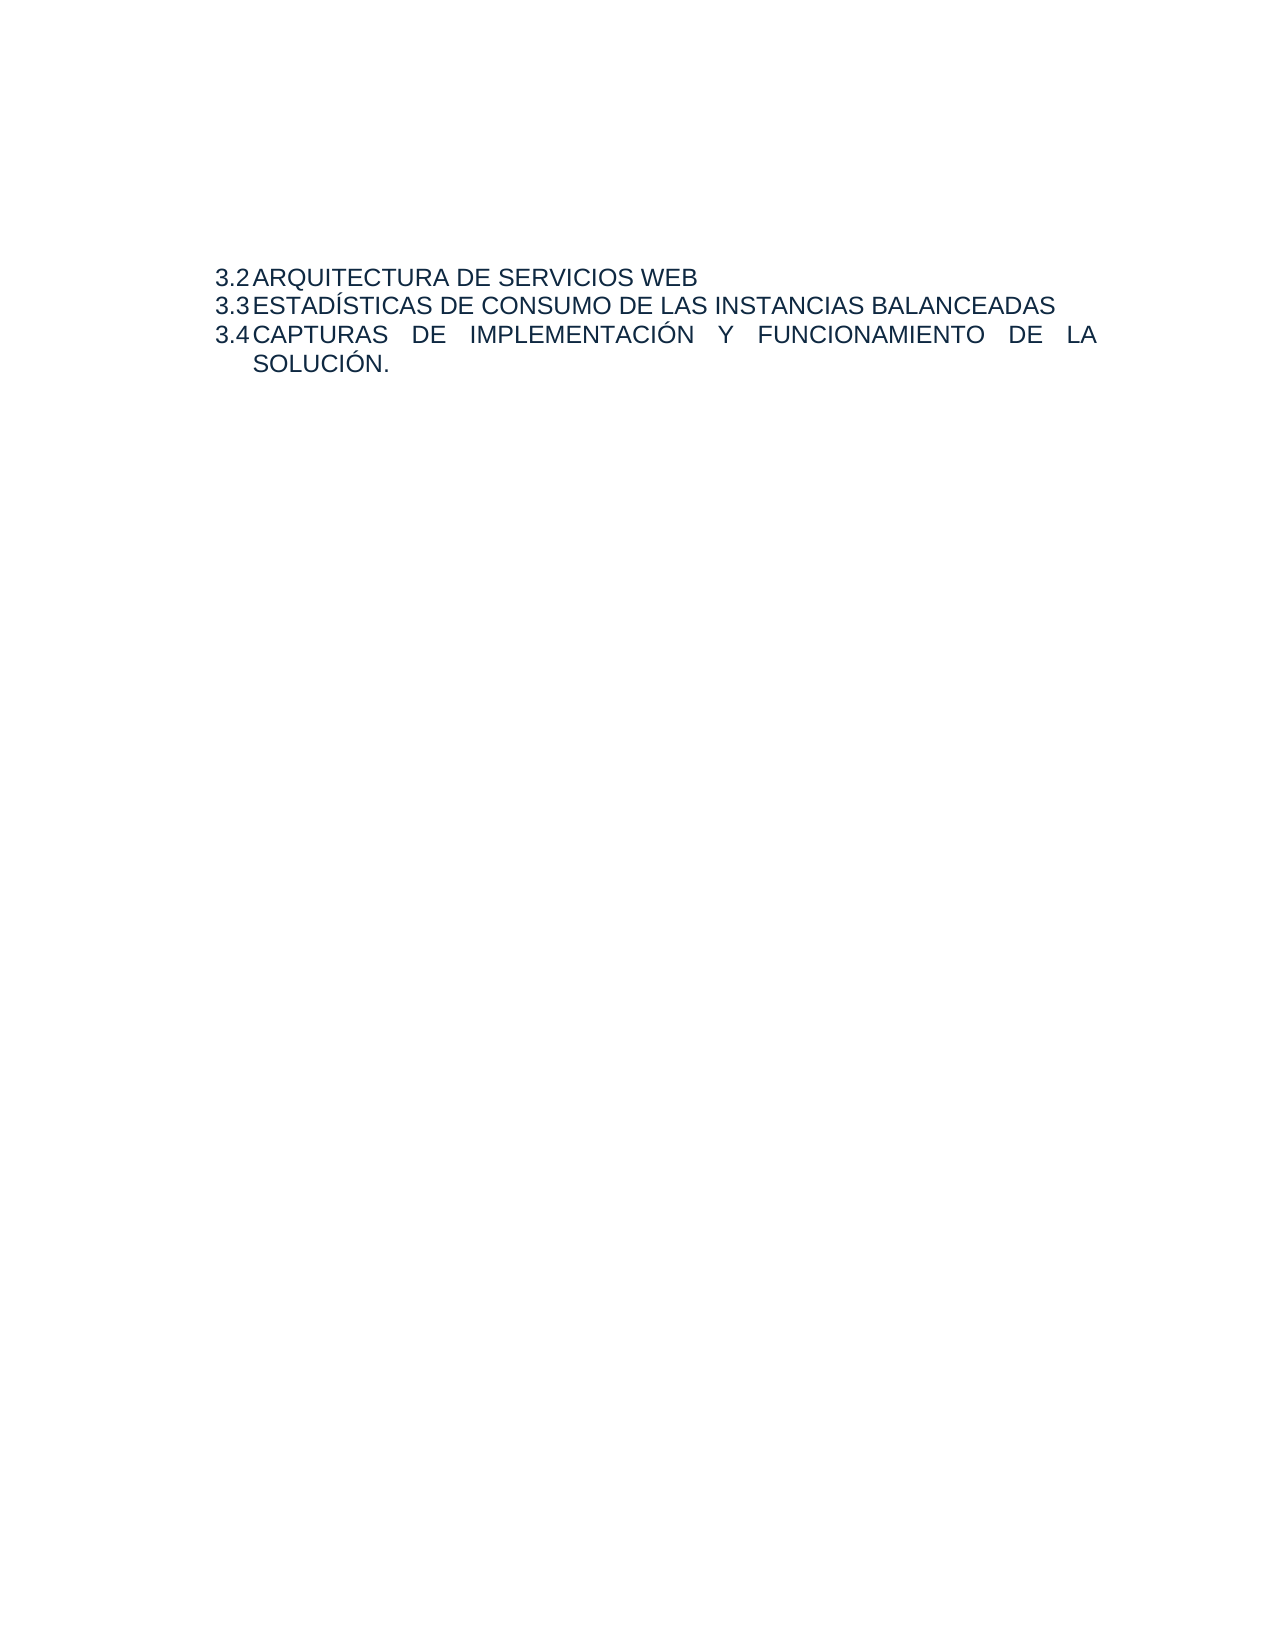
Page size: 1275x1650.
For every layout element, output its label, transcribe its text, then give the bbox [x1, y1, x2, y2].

list ESTADÍSTICAS DE CONSUMO DE LAS INSTANCIAS BALANCEADAS [215, 291, 1098, 320]
list ARQUITECTURA DE SERVICIOS WEB [215, 263, 1098, 291]
list CAPTURAS DE IMPLEMENTACIÓN Y FUNCIONAMIENTO DE LA SOLUCIÓN. [215, 320, 1098, 378]
